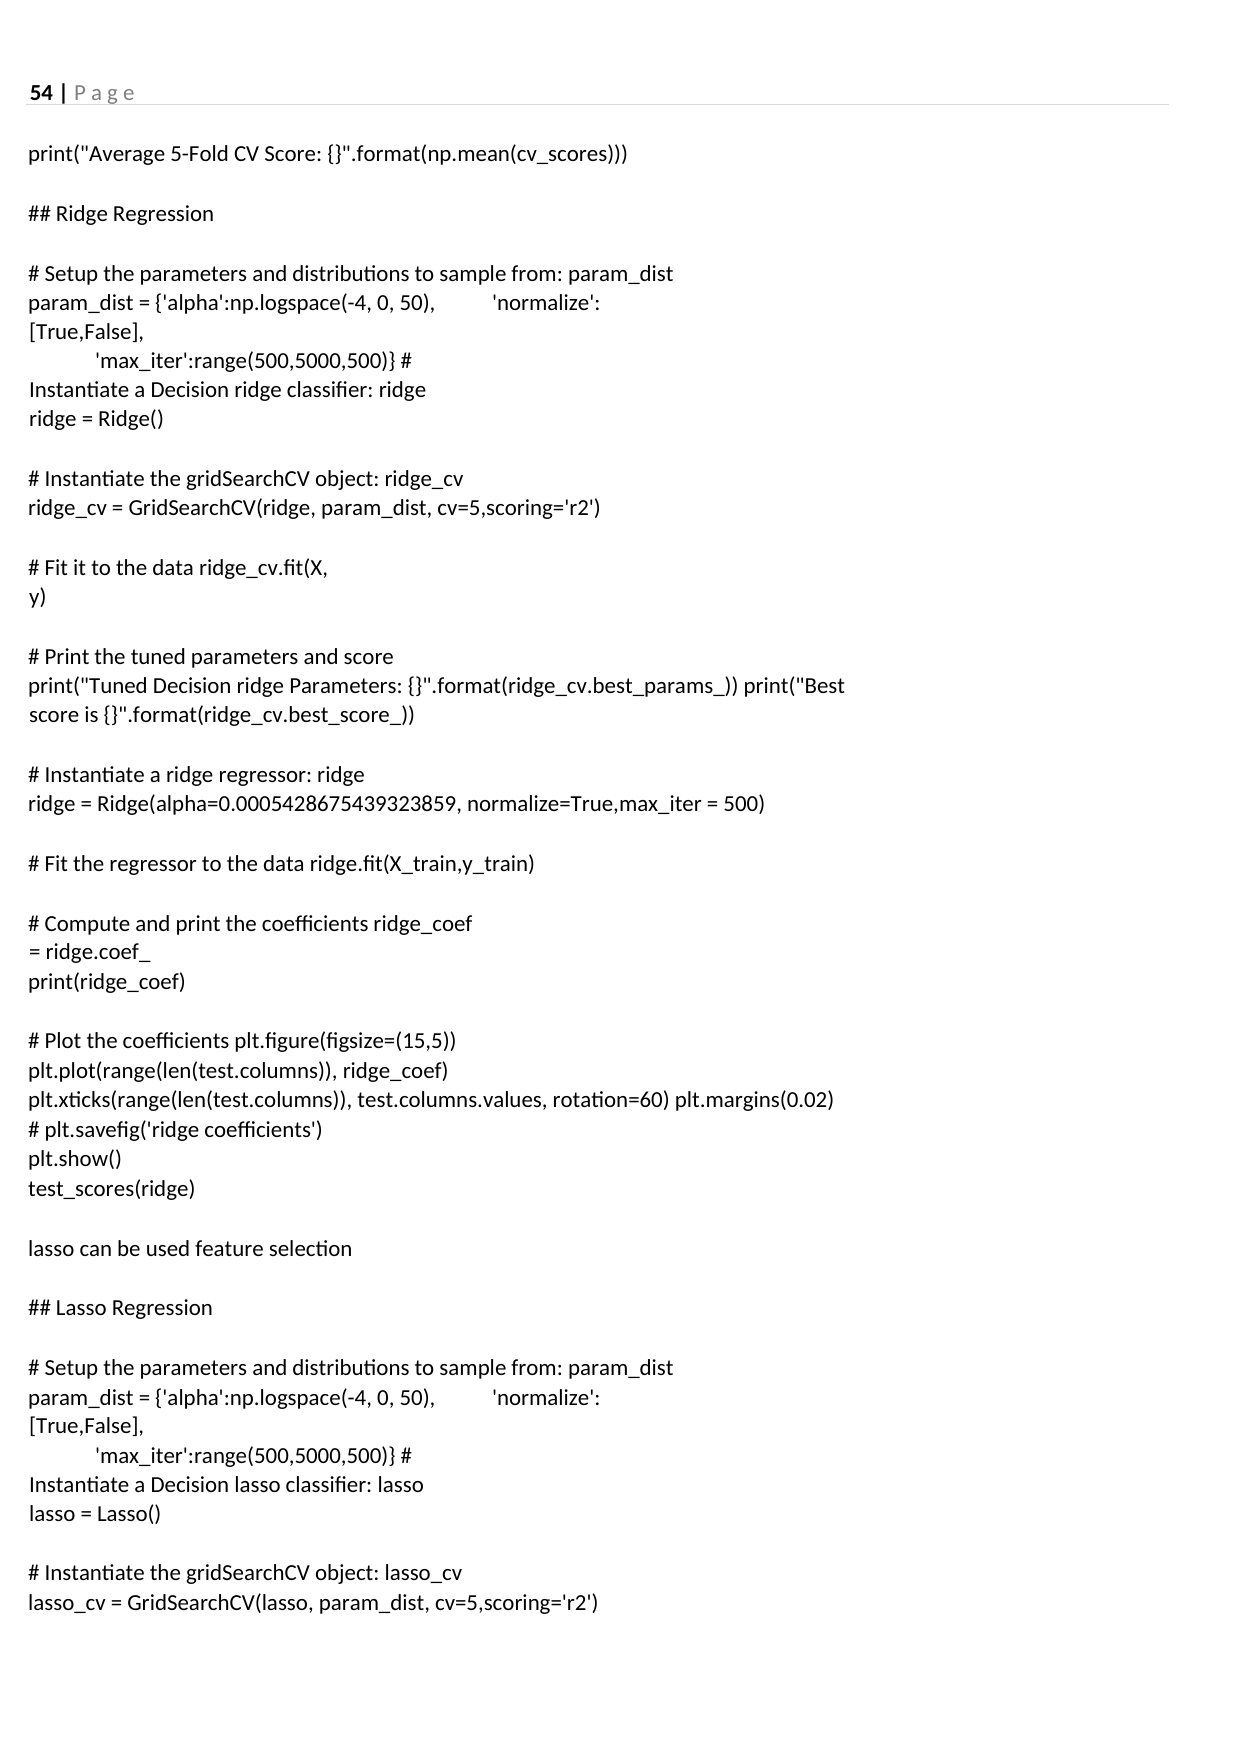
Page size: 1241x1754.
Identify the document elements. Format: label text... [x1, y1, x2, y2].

text # Plot the coefficients plt.figure(figsize=(15,5)) [28, 1027, 460, 1055]
text ## Lasso Regression [28, 1293, 1164, 1321]
text 'max_iter':range(500,5000,500)} # Instantiate a Decision lasso classifier: lasso lasso = Lasso() [28, 1441, 441, 1527]
text 'max_iter':range(500,5000,500)} # Instantiate a Decision ridge classifier: ridge ridge = Ridge() [28, 347, 444, 432]
text # Instantiate the gridSearchCV object: ridge_cv [28, 464, 1164, 492]
text print(ridge_coef) [28, 967, 1164, 995]
text plt.xticks(range(len(test.columns)), test.columns.values, rotation=60) plt.margins(0.02) [28, 1086, 837, 1114]
text plt.show() [28, 1144, 1164, 1173]
text ridge_cv = GridSearchCV(ridge, param_dist, cv=5,scoring='r2') [28, 493, 1164, 522]
text ## Ridge Regression [28, 199, 1164, 227]
text # Fit the regressor to the data ridge.fit(X_train,y_train) [28, 849, 538, 877]
text plt.plot(range(len(test.columns)), ridge_coef) [28, 1056, 1164, 1084]
text param_dist = {'alpha':np.logspace(-4, 0, 50), 'normalize':[True,False], [28, 1383, 667, 1439]
text # plt.savefig('ridge coefficients') [28, 1115, 1164, 1143]
text # Print the tuned parameters and score [28, 642, 1164, 670]
text # Setup the parameters and distributions to sample from: param_dist [28, 1353, 1164, 1381]
text param_dist = {'alpha':np.logspace(-4, 0, 50), 'normalize':[True,False], [28, 288, 667, 345]
text print("Average 5-Fold CV Score: {}".format(np.mean(cv_scores))) [28, 139, 1164, 167]
text # Instantiate the gridSearchCV object: lasso_cv [28, 1558, 1164, 1586]
text # Setup the parameters and distributions to sample from: param_dist [28, 259, 1164, 287]
text lasso can be used feature selection [28, 1234, 1164, 1262]
text print("Tuned Decision ridge Parameters: {}".format(ridge_cv.best_params_)) print("Best score is {}".format(ridge_cv.best_score_)) [28, 671, 848, 728]
text ridge = Ridge(alpha=0.0005428675439323859, normalize=True,max_iter = 500) [28, 789, 1164, 817]
text test_scores(ridge) [28, 1174, 1164, 1202]
text # Instantiate a ridge regressor: ridge [28, 760, 1164, 788]
text # Compute and print the coefficients ridge_coef = ridge.coef_ [28, 909, 476, 966]
text # Fit it to the data ridge_cv.fit(X, y) [28, 553, 330, 610]
text lasso_cv = GridSearchCV(lasso, param_dist, cv=5,scoring='r2') [28, 1588, 1164, 1616]
